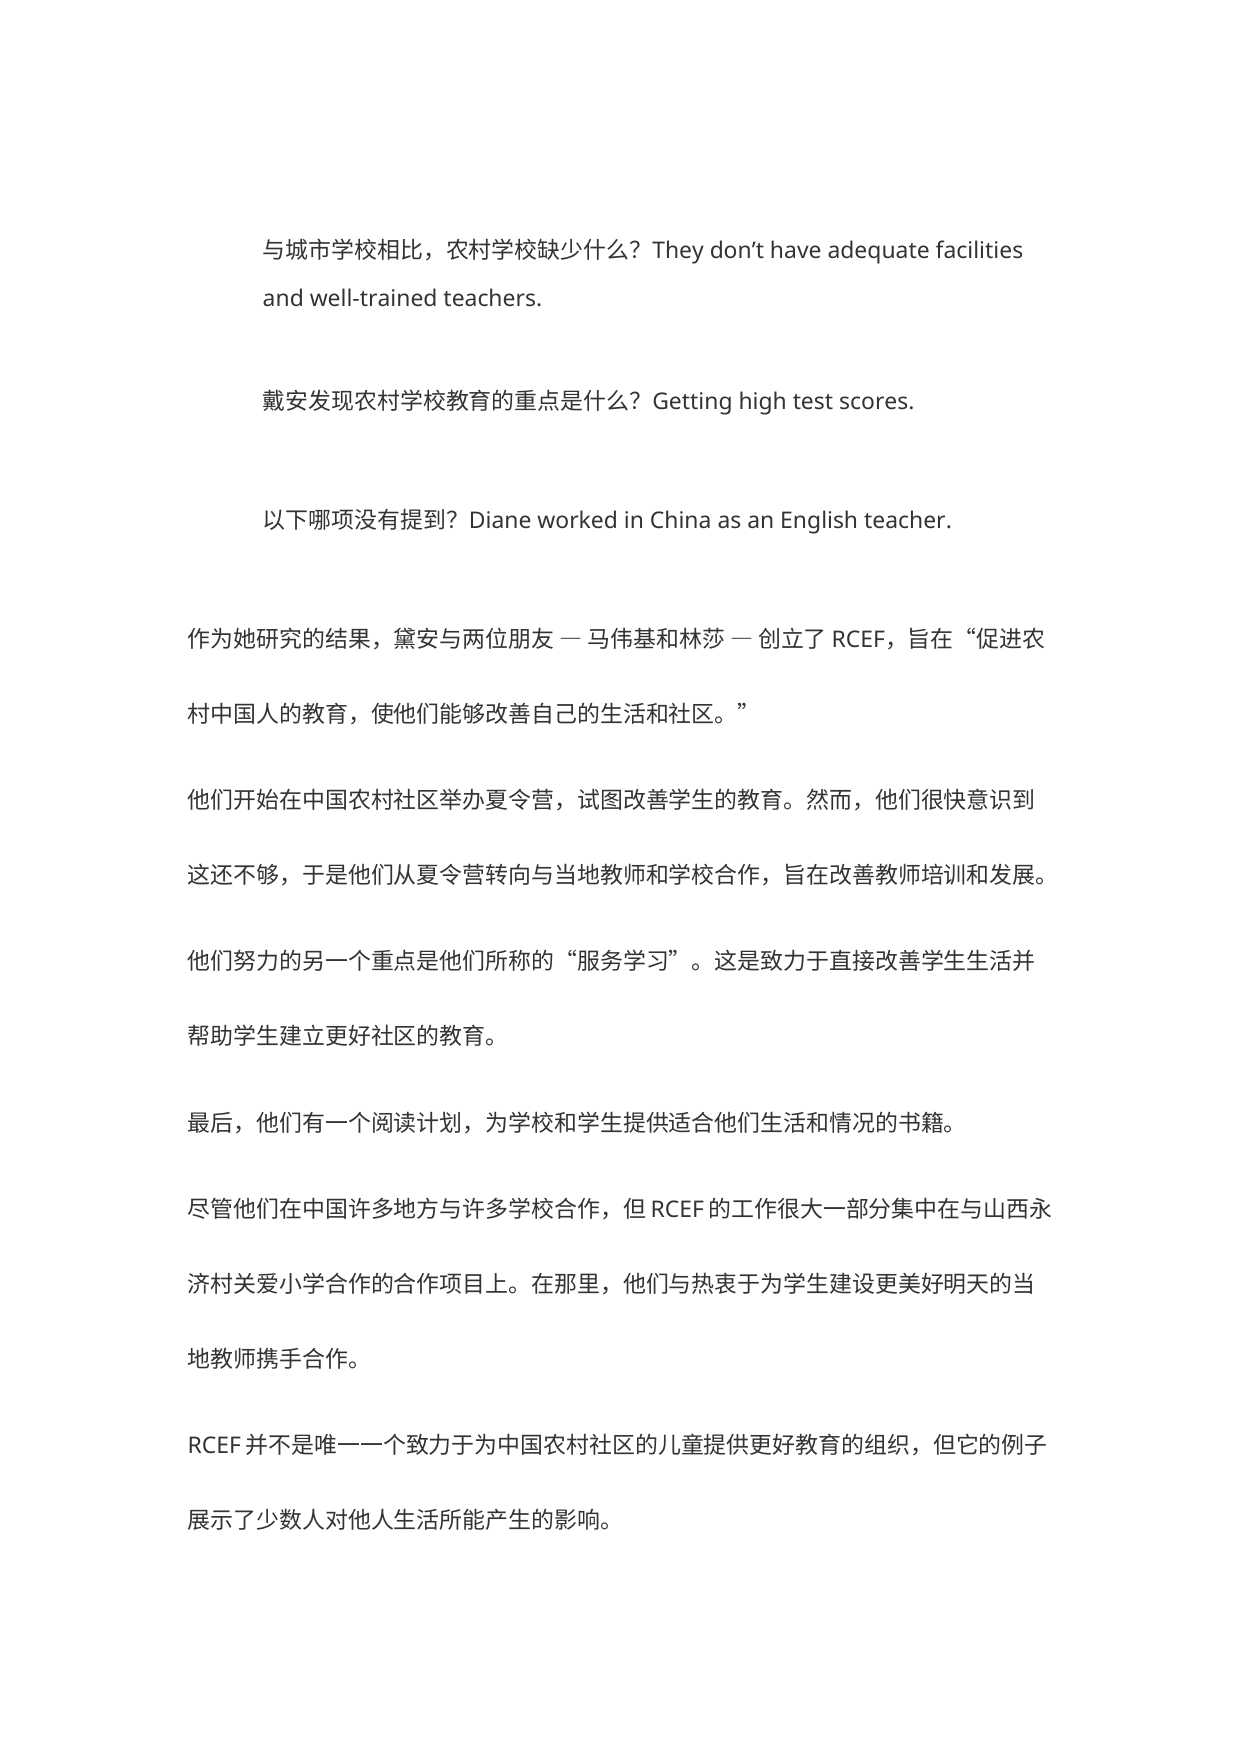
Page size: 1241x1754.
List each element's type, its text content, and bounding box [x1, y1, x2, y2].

text 尽管他们在中国许多地方与许多学校合作，但RCEF的工作很大一部分集中在与山西永济村关爱小学合作的合作项目上。在那里，他们与热衷于为学生建设更美好明天的当地教师携手合作。 [187, 1175, 1053, 1389]
text 他们开始在中国农村社区举办夏令营，试图改善学生的教育。然而，他们很快意识到这还不够，于是他们从夏令营转向与当地教师和学校合作，旨在改善教师培训和发展。 [187, 766, 1053, 906]
text 与城市学校相比，农村学校缺少什么？They don’t have adequate facilities and well-trained teachers. [262, 216, 1053, 313]
text 最后，他们有一个阅读计划，为学校和学生提供适合他们生活和情况的书籍。 [187, 1089, 1053, 1154]
text 以下哪项没有提到？Diane worked in China as an English teacher. [262, 486, 1053, 551]
text 作为她研究的结果，黛安与两位朋友 — 马伟基和林莎 — 创立了RCEF，旨在“促进农村中国人的教育，使他们能够改善自己的生活和社区。” [187, 605, 1053, 744]
text 他们努力的另一个重点是他们所称的“服务学习”。这是致力于直接改善学生生活并帮助学生建立更好社区的教育。 [187, 927, 1053, 1067]
text 戴安发现农村学校教育的重点是什么？Getting high test scores. [262, 367, 1053, 432]
text RCEF并不是唯一一个致力于为中国农村社区的儿童提供更好教育的组织，但它的例子展示了少数人对他人生活所能产生的影响。 [187, 1411, 1053, 1551]
